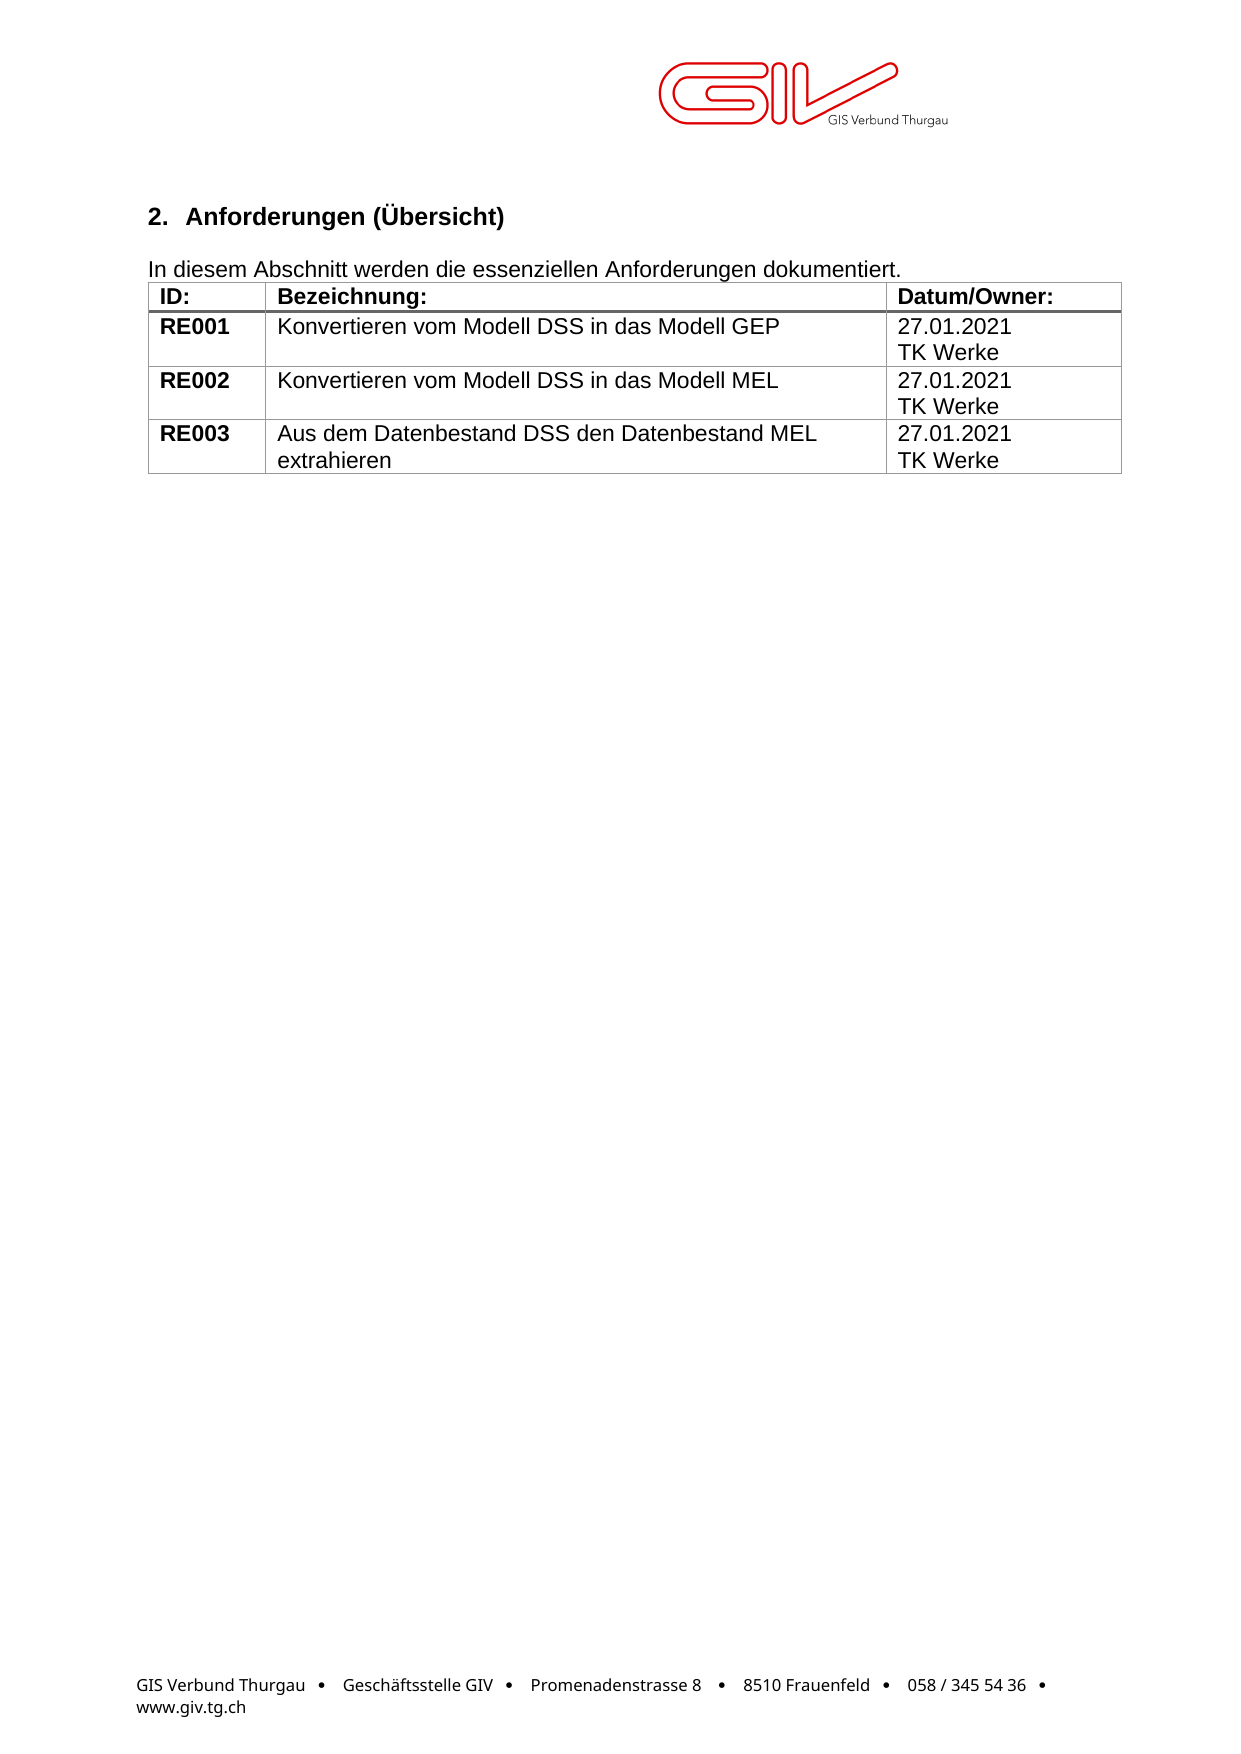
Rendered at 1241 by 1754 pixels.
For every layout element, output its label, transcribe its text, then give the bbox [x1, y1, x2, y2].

table_cell Konvertieren vom Modell DSS in das Modell GEP [266, 313, 886, 366]
table_cell 27.01.2021 TK Werke [887, 420, 1121, 473]
table_header Datum/Owner: [887, 283, 1121, 310]
table_cell RE002 [149, 367, 265, 419]
table_header ID: [149, 283, 265, 310]
table_cell Aus dem Datenbestand DSS den Datenbestand MEL extrahieren [266, 420, 886, 473]
subtitle Anforderungen (Übersicht) [148, 202, 1122, 231]
picture [654, 59, 950, 133]
text In diesem Abschnitt werden die essenziellen Anforderungen dokumentiert. [148, 256, 1122, 282]
table_header Bezeichnung: [266, 283, 886, 310]
table_cell 27.01.2021 TK Werke [887, 313, 1121, 366]
table_cell 27.01.2021 TK Werke [887, 367, 1121, 419]
table_cell Konvertieren vom Modell DSS in das Modell MEL [266, 367, 886, 419]
table_cell RE003 [149, 420, 265, 473]
table_cell RE001 [149, 313, 265, 366]
